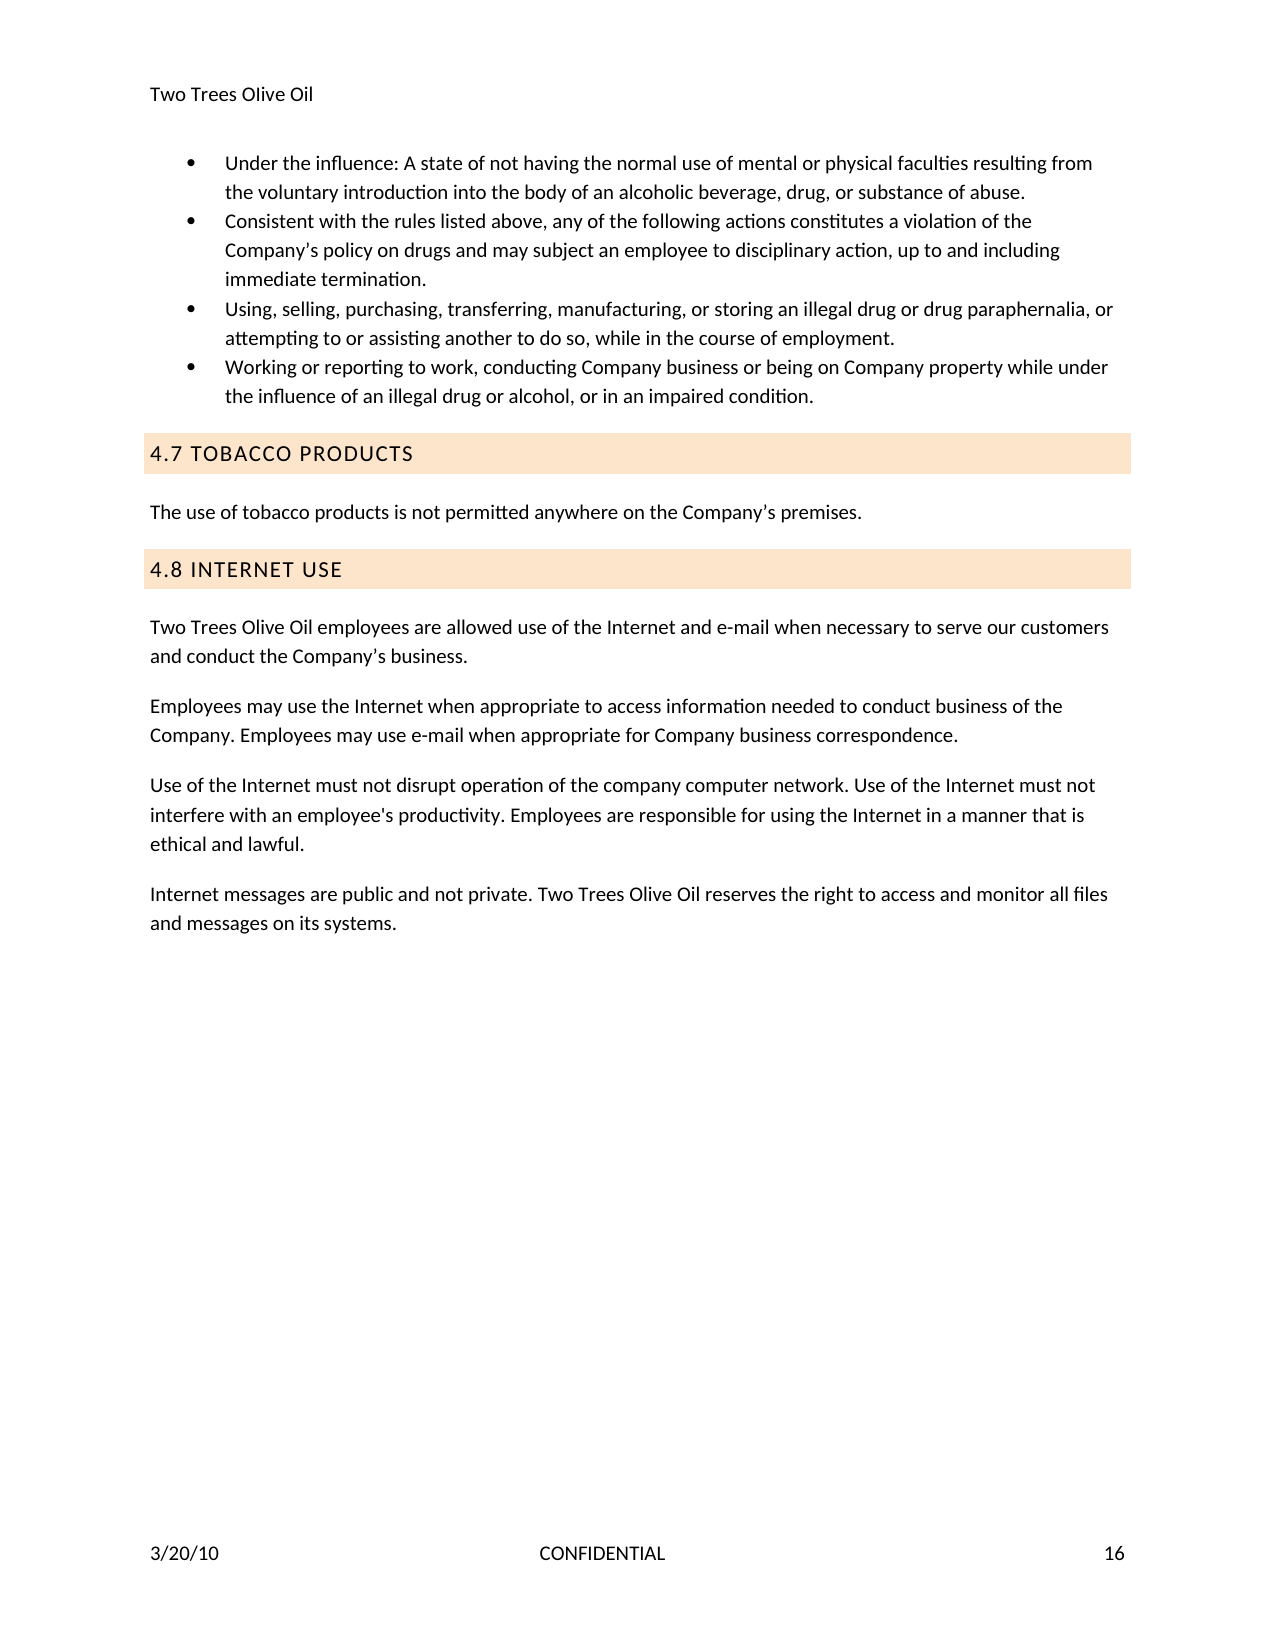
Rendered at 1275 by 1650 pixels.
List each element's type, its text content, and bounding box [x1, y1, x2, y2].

text Use of the Internet must not disrupt operation of the company computer network. Use of the Internet must not interfere with an employee's productivity. Employees are responsible for using the Internet in a manner that is ethical and lawful. [150, 773, 1125, 856]
text Two Trees Olive Oil employees are allowed use of the Internet and e-mail when necessary to serve our customers and conduct the Company’s business. [150, 614, 1125, 669]
list Under the influence: A state of not having the normal use of mental or physical faculties resulting from the voluntary introduction into the body of an alcoholic beverage, drug, or substance of abuse. [187, 150, 1125, 204]
text Internet messages are public and not private. Two Trees Olive Oil reserves the right to access and monitor all files and messages on its systems. [150, 881, 1125, 936]
subtitle 4.7 TOBACCO PRODUCTS [150, 440, 1125, 468]
list Consistent with the rules listed above, any of the following actions constitutes a violation of the Company’s policy on drugs and may subject an employee to disciplinary action, up to and including immediate termination. [187, 208, 1125, 292]
subtitle 4.8 INTERNET USE [150, 555, 1125, 583]
text The use of tobacco products is not permitted anywhere on the Company’s premises. [150, 499, 1125, 524]
text Employees may use the Internet when appropriate to access information needed to conduct business of the Company. Employees may use e-mail when appropriate for Company business correspondence. [150, 693, 1125, 748]
list Working or reporting to work, conducting Company business or being on Company property while under the influence of an illegal drug or alcohol, or in an impaired condition. [187, 354, 1125, 409]
list Using, selling, purchasing, transferring, manufacturing, or storing an illegal drug or drug paraphernalia, or attempting to or assisting another to do so, while in the course of employment. [187, 296, 1125, 350]
